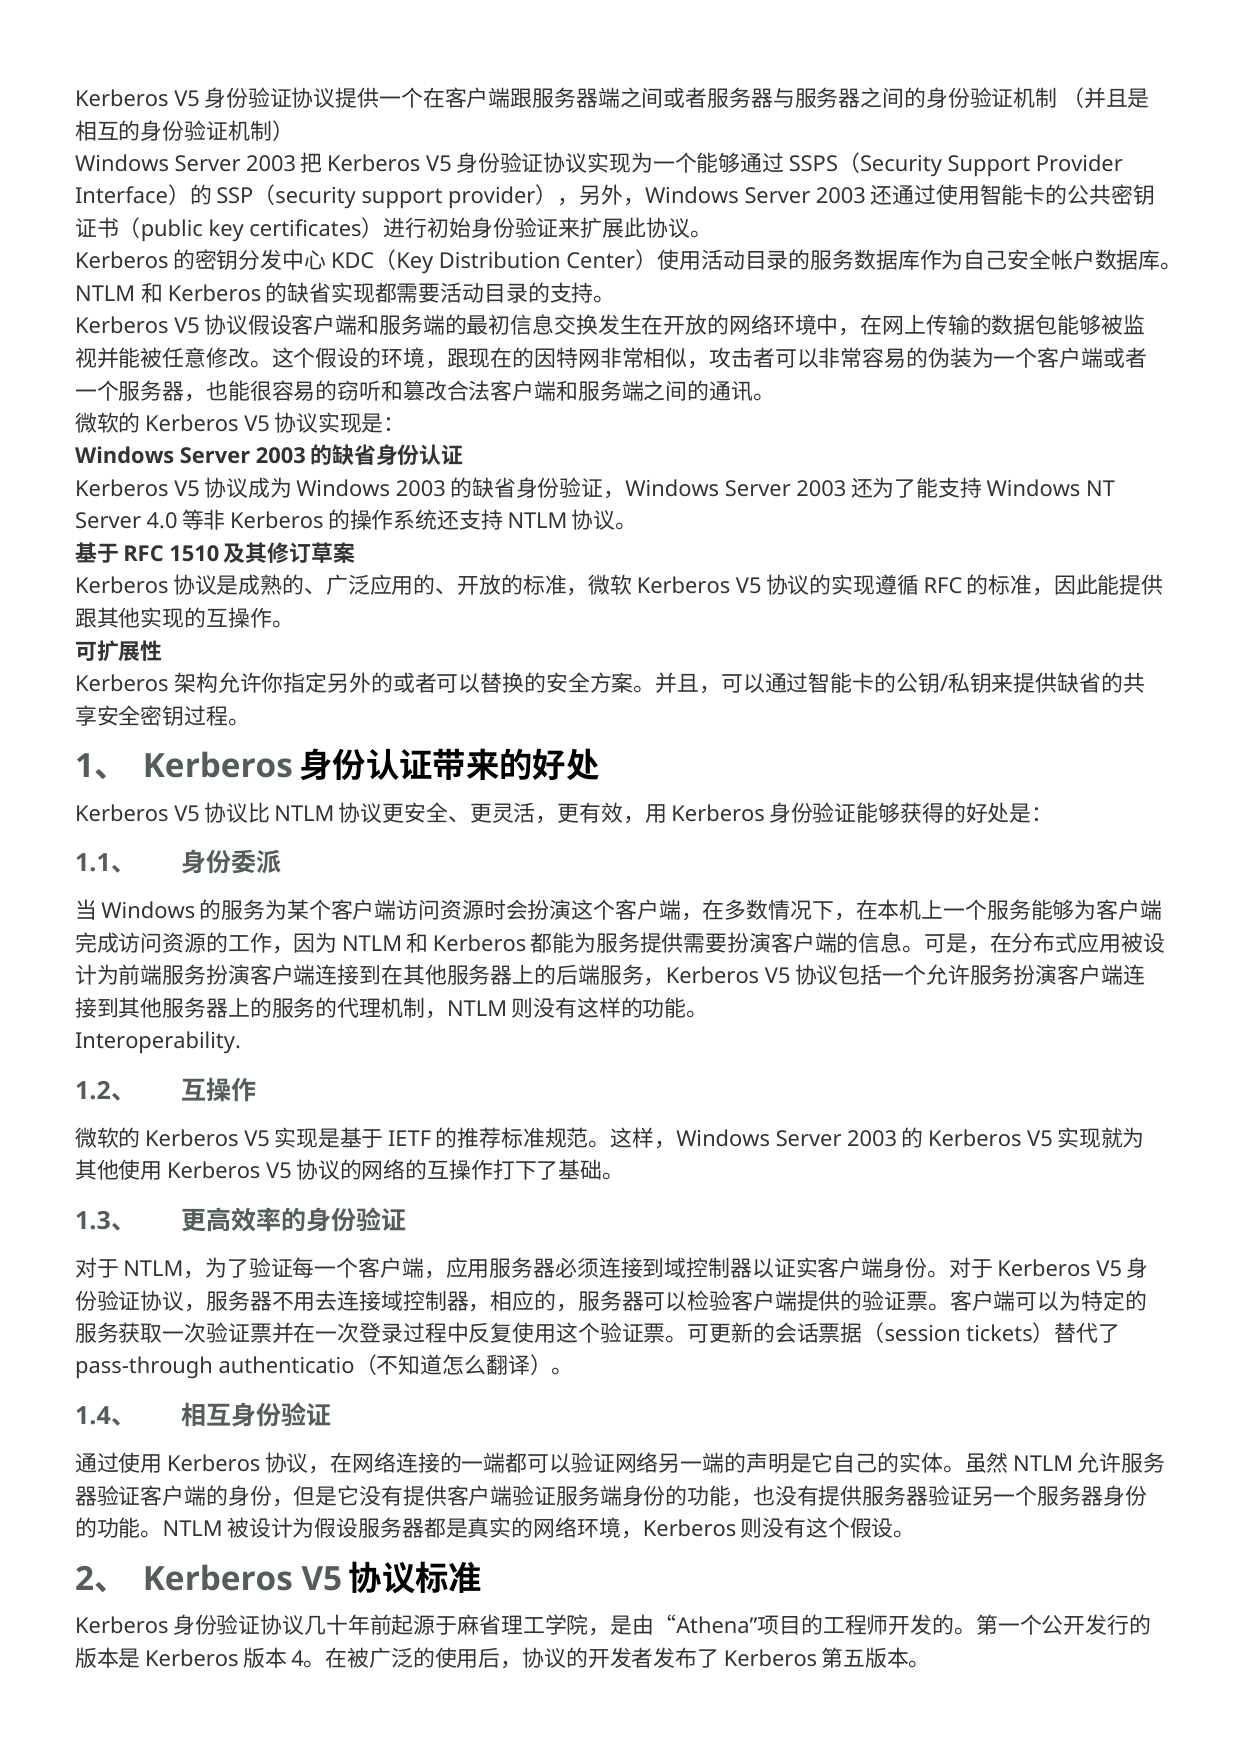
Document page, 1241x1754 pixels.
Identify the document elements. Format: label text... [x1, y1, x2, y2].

text 1.3、 更高效率的身份验证 [75, 1186, 1165, 1251]
text Windows Server 2003把Kerberos V5身份验证协议实现为一个能够通过SSPS（Security Support Provider Interface）的SSP（security support provider），另外，Windows Server 2003还通过使用智能卡的公共密钥证书（public key certificates）进行初始身份验证来扩展此协议。 [75, 146, 1165, 243]
text 微软的Kerberos V5协议实现是： [75, 406, 1165, 438]
text 1、 Kerberos身份认证带来的好处 [75, 731, 1165, 796]
text Kerberos V5协议比NTLM协议更安全、更灵活，更有效，用Kerberos身份验证能够获得的好处是： [75, 796, 1165, 828]
text Kerberos身份验证协议几十年前起源于麻省理工学院，是由“Athena”项目的工程师开发的。第一个公开发行的版本是Kerberos版本4。在被广泛的使用后，协议的开发者发布了Kerberos第五版本。 [75, 1608, 1165, 1673]
text Kerberos协议是成熟的、广泛应用的、开放的标准，微软Kerberos V5协议的实现遵循RFC的标准，因此能提供跟其他实现的互操作。 [75, 568, 1165, 633]
text 可扩展性 [75, 633, 1165, 666]
text Windows Server 2003的缺省身份认证 [75, 438, 1165, 471]
text Kerberos的密钥分发中心 KDC（Key Distribution Center）使用活动目录的服务数据库作为自己安全帐户数据库。NTLM 和 Kerberos的缺省实现都需要活动目录的支持。 [75, 243, 1165, 308]
text 对于NTLM，为了验证每一个客户端，应用服务器必须连接到域控制器以证实客户端身份。对于Kerberos V5身份验证协议，服务器不用去连接域控制器，相应的，服务器可以检验客户端提供的验证票。客户端可以为特定的服务获取一次验证票并在一次登录过程中反复使用这个验证票。可更新的会话票据（session tickets）替代了pass-through authenticatio（不知道怎么翻译）。 [75, 1251, 1165, 1381]
text 通过使用Kerberos协议，在网络连接的一端都可以验证网络另一端的声明是它自己的实体。虽然NTLM允许服务器验证客户端的身份，但是它没有提供客户端验证服务端身份的功能，也没有提供服务器验证另一个服务器身份的功能。NTLM被设计为假设服务器都是真实的网络环境，Kerberos则没有这个假设。 [75, 1446, 1165, 1543]
text 基于RFC 1510及其修订草案 [75, 536, 1165, 568]
text Kerberos V5协议成为Windows 2003的缺省身份验证，Windows Server 2003还为了能支持Windows NT Server 4.0等非Kerberos的操作系统还支持NTLM协议。 [75, 471, 1165, 536]
text 1.2、 互操作 [75, 1056, 1165, 1121]
text 2、 Kerberos V5协议标准 [75, 1543, 1165, 1608]
text 1.1、 身份委派 [75, 828, 1165, 893]
text Kerberos V5协议假设客户端和服务端的最初信息交换发生在开放的网络环境中，在网上传输的数据包能够被监视并能被任意修改。这个假设的环境，跟现在的因特网非常相似，攻击者可以非常容易的伪装为一个客户端或者一个服务器，也能很容易的窃听和篡改合法客户端和服务端之间的通讯。 [75, 308, 1165, 406]
text 当Windows的服务为某个客户端访问资源时会扮演这个客户端，在多数情况下，在本机上一个服务能够为客户端完成访问资源的工作，因为NTLM和Kerberos都能为服务提供需要扮演客户端的信息。可是，在分布式应用被设计为前端服务扮演客户端连接到在其他服务器上的后端服务，Kerberos V5协议包括一个允许服务扮演客户端连接到其他服务器上的服务的代理机制，NTLM则没有这样的功能。 [75, 893, 1165, 1023]
text 微软的Kerberos V5实现是基于IETF的推荐标准规范。这样，Windows Server 2003的Kerberos V5实现就为其他使用Kerberos V5协议的网络的互操作打下了基础。 [75, 1121, 1165, 1186]
text Kerberos 架构允许你指定另外的或者可以替换的安全方案。并且，可以通过智能卡的公钥/私钥来提供缺省的共享安全密钥过程。 [75, 666, 1165, 731]
text 1.4、 相互身份验证 [75, 1381, 1165, 1446]
text Interoperability. [75, 1023, 1165, 1056]
text Kerberos V5身份验证协议提供一个在客户端跟服务器端之间或者服务器与服务器之间的身份验证机制 （并且是相互的身份验证机制） [75, 81, 1165, 146]
